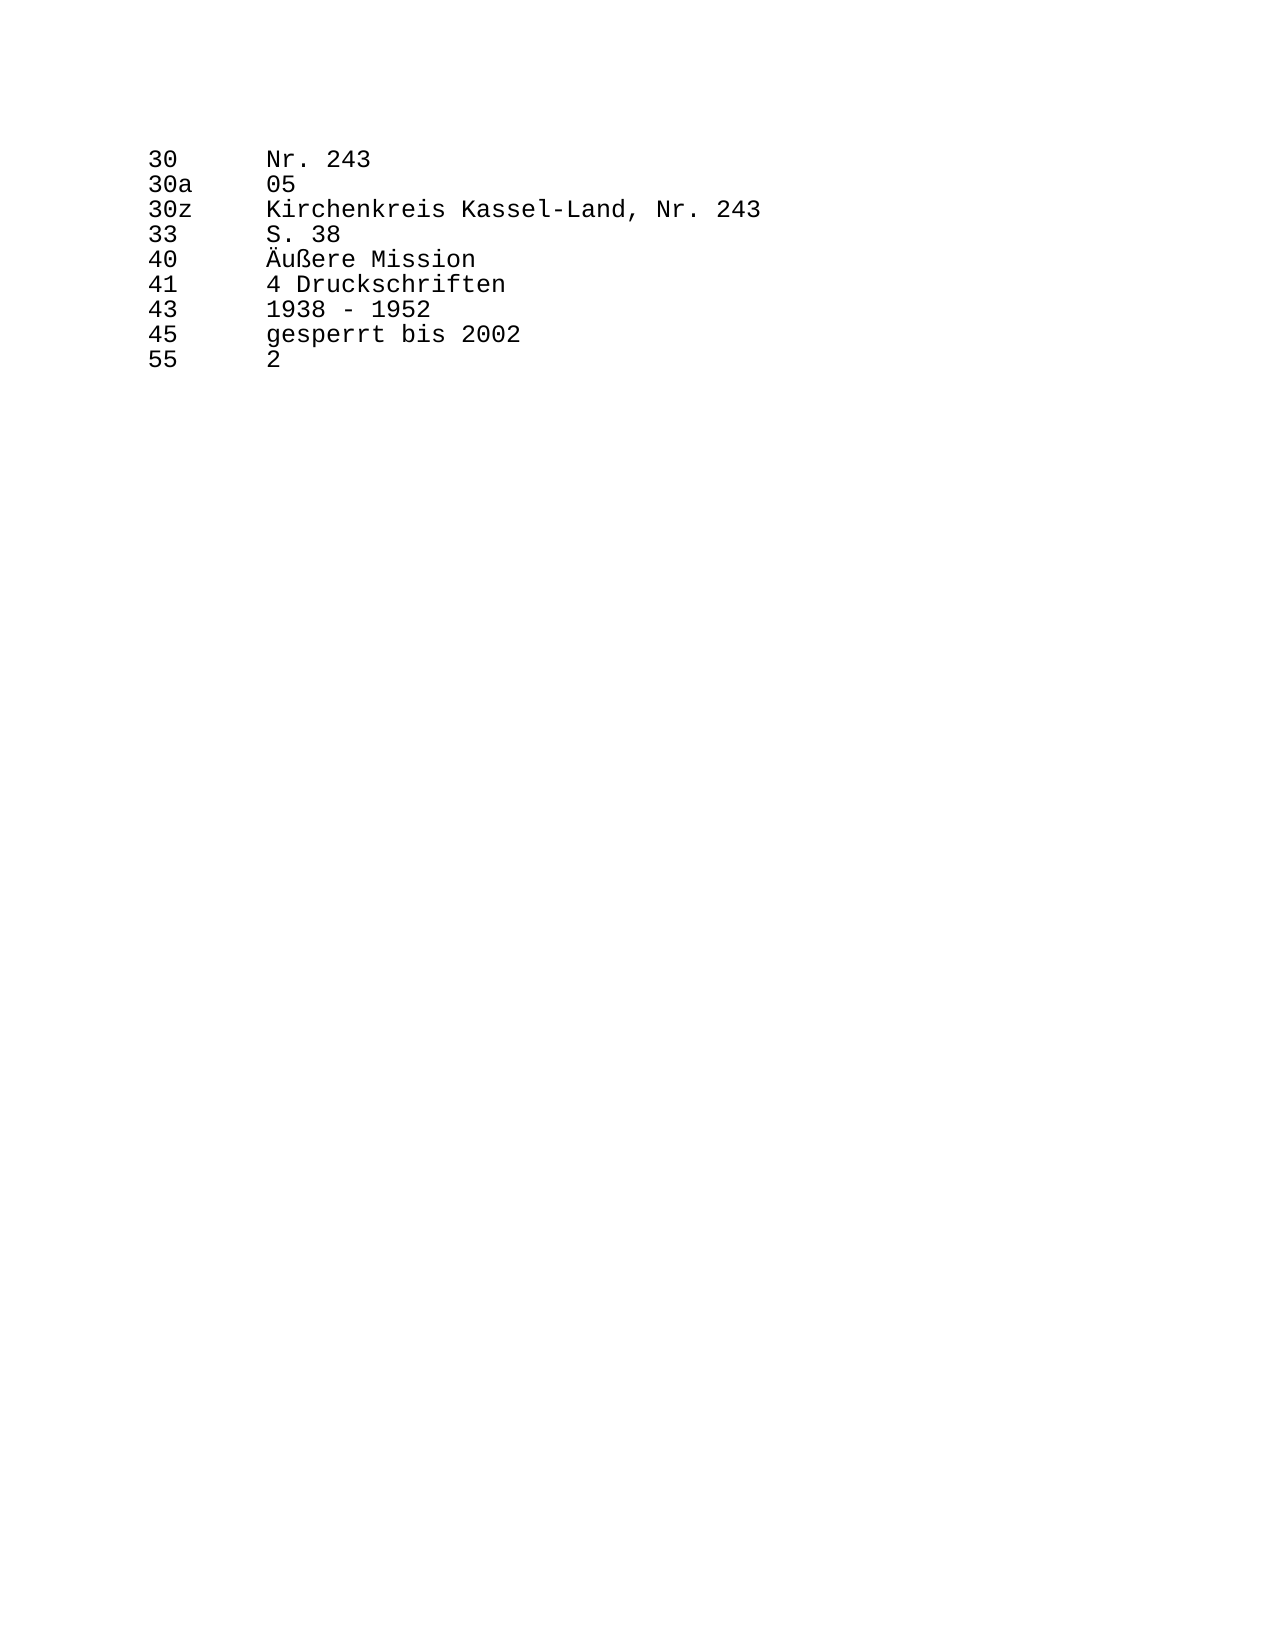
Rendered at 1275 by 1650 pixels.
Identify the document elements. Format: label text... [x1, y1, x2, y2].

text 30 Nr. 243 [148, 148, 1127, 173]
text 43 1938 - 1952 [148, 298, 1127, 323]
text 30z Kirchenkreis Kassel-Land, Nr. 243 [148, 198, 1127, 223]
text 45 gesperrt bis 2002 [148, 323, 1127, 348]
text 33 S. 38 [148, 223, 1127, 248]
text 40 k[Äußere Mission]k [148, 248, 1127, 273]
text 55 2 [148, 348, 1127, 373]
text 41 4 s[Druckschriften]s [148, 273, 1127, 298]
text 30a 05 [148, 173, 1127, 198]
